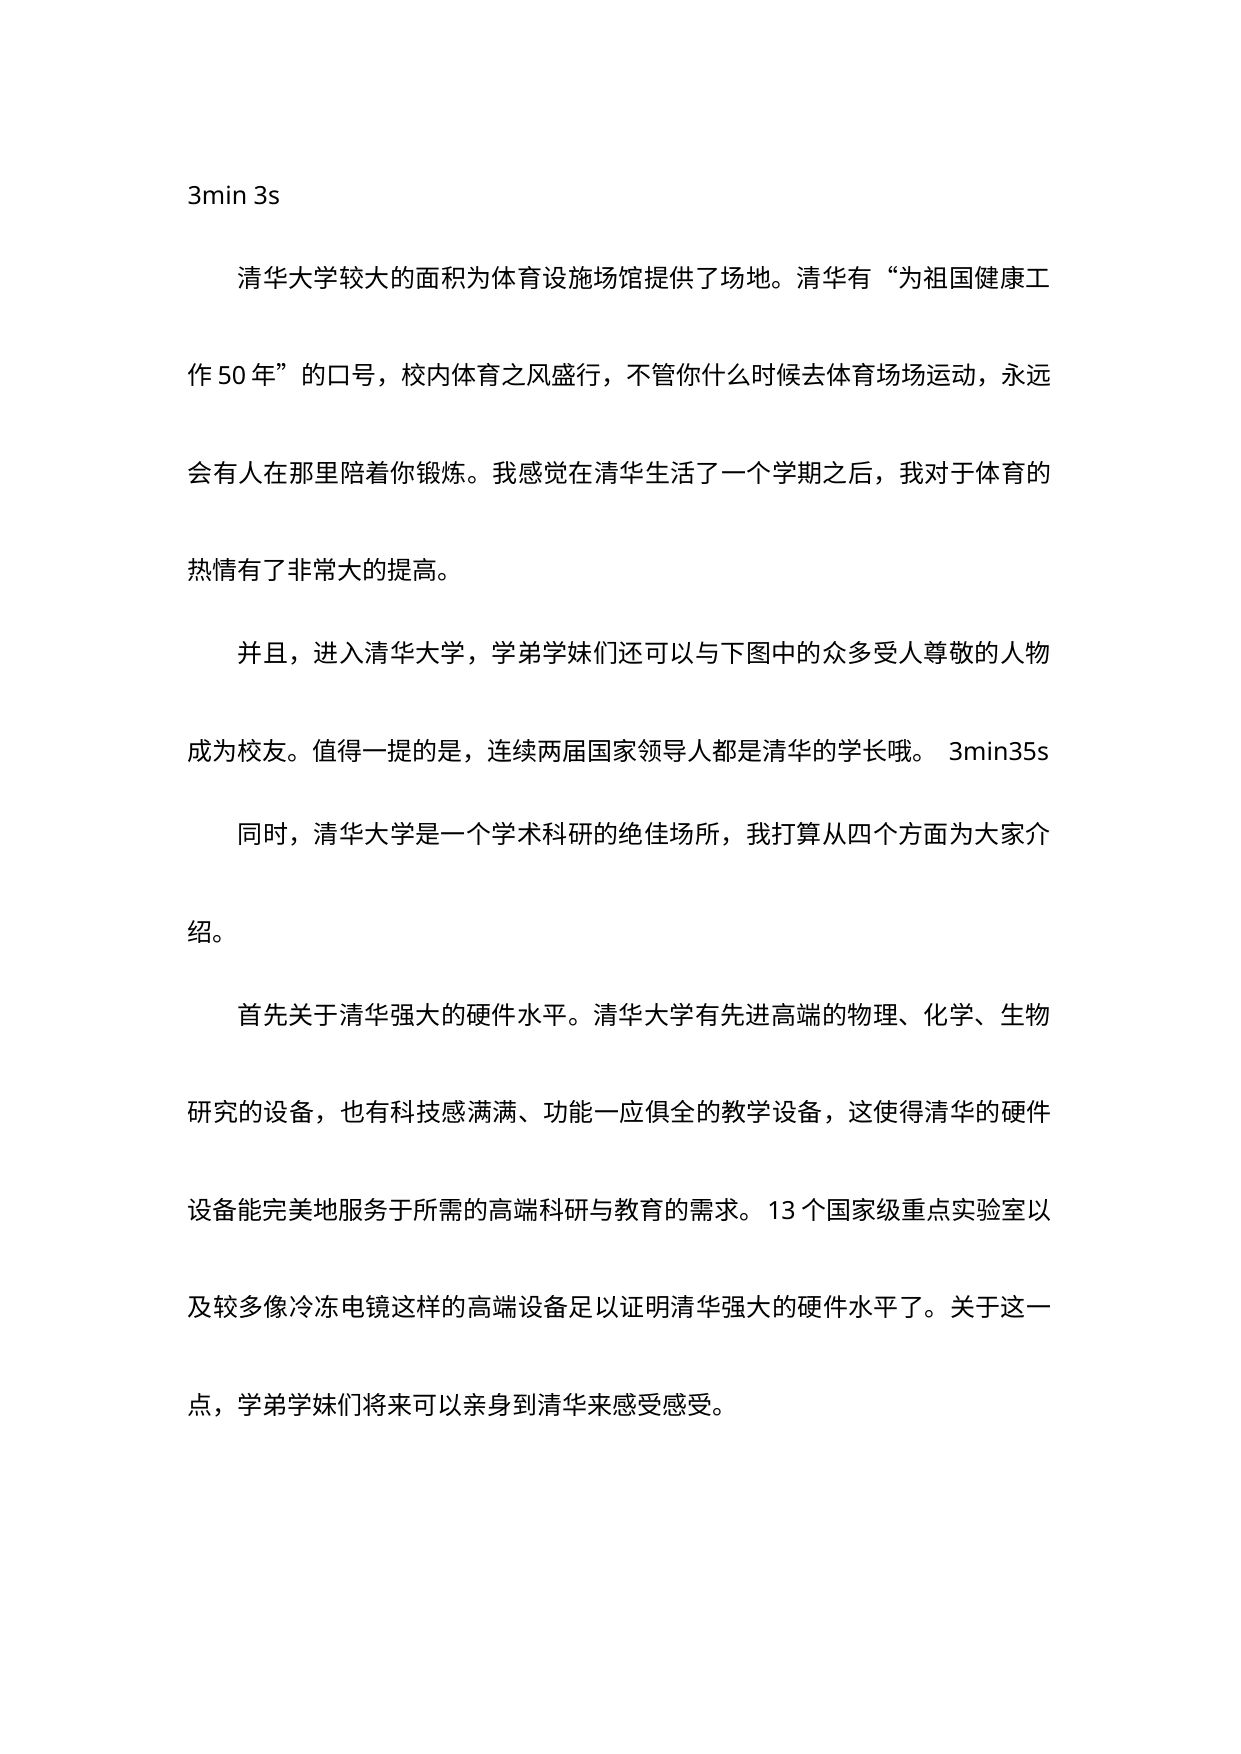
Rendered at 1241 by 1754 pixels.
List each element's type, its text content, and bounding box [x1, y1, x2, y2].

text 同时，清华大学是一个学术科研的绝佳场所，我打算从四个方面为大家介绍。 [187, 800, 1053, 963]
text 清华大学较大的面积为体育设施场馆提供了场地。清华有“为祖国健康工作50年”的口号，校内体育之风盛行，不管你什么时候去体育场场运动，永远会有人在那里陪着你锻炼。我感觉在清华生活了一个学期之后，我对于体育的热情有了非常大的提高。 [187, 244, 1053, 601]
text 首先关于清华强大的硬件水平。清华大学有先进高端的物理、化学、生物研究的设备，也有科技感满满、功能一应俱全的教学设备，这使得清华的硬件设备能完美地服务于所需的高端科研与教育的需求。13个国家级重点实验室以及较多像冷冻电镜这样的高端设备足以证明清华强大的硬件水平了。关于这一点，学弟学妹们将来可以亲身到清华来感受感受。 [187, 981, 1053, 1436]
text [187, 162, 1053, 227]
text 并且，进入清华大学，学弟学妹们还可以与下图中的众多受人尊敬的人物成为校友。值得一提的是，连续两届国家领导人都是清华的学长哦。 3min35s [187, 619, 1053, 782]
